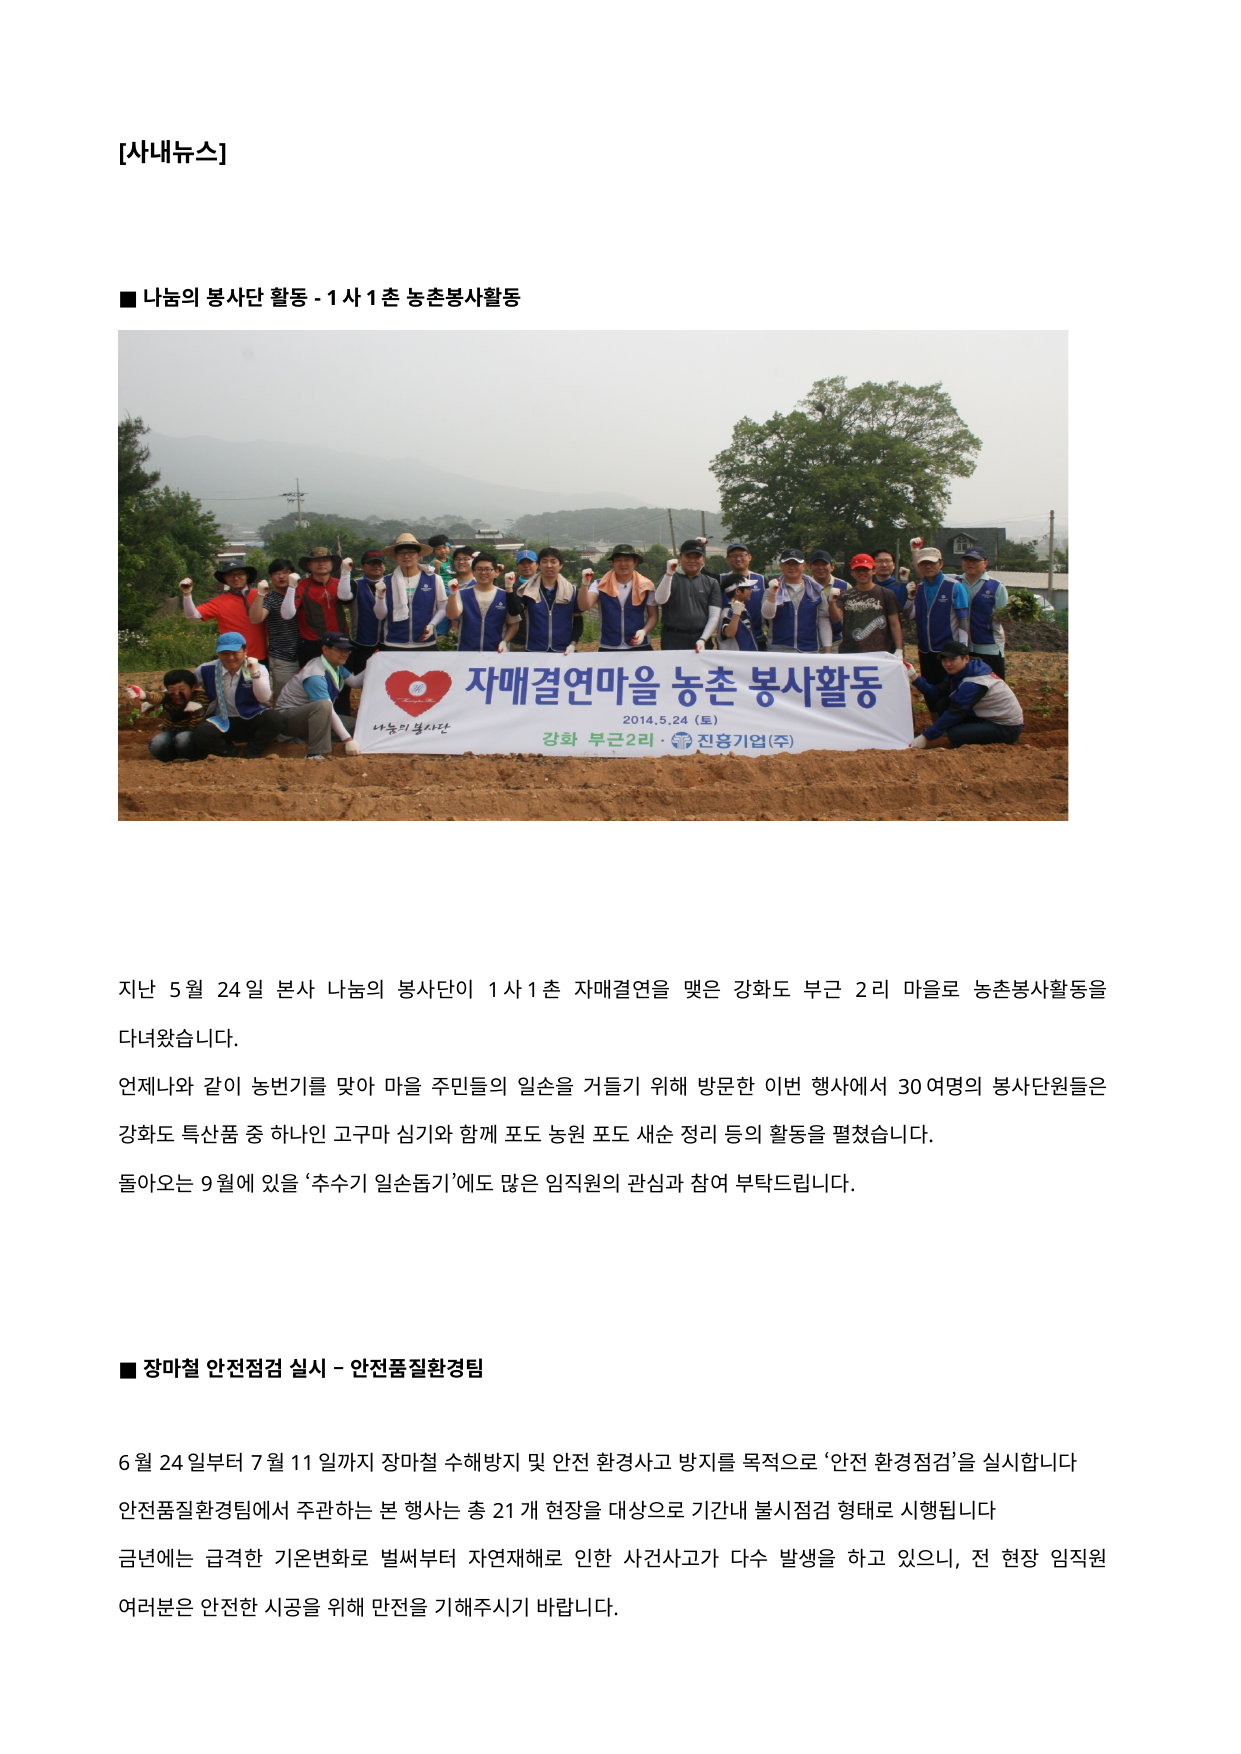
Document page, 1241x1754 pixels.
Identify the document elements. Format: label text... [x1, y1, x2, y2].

text 6월 24일부터 7월11일까지 장마철 수해방지 및 안전 환경사고 방지를 목적으로 ‘안전 환경점검’을 실시합니다 [118, 1446, 1107, 1476]
text 돌아오는 9월에 있을 ‘추수기 일손돕기’에도 많은 임직원의 관심과 참여 부탁드립니다. [118, 1167, 1107, 1197]
text [사내뉴스] [118, 133, 1107, 169]
text ■ 장마철 안전점검 실시 – 안전품질환경팀 [118, 1352, 1107, 1382]
text 금년에는 급격한 기온변화로 벌써부터 자연재해로 인한 사건사고가 다수 발생을 하고 있으니, 전 현장 임직원 여러분은 안전한 시공을 위해 만전을 기해주시기 바랍니다. [118, 1543, 1107, 1621]
text 언제나와 같이 농번기를 맞아 마을 주민들의 일손을 거들기 위해 방문한 이번 행사에서 30여명의 봉사단원들은 강화도 특산품 중 하나인 고구마 심기와 함께 포도 농원 포도 새순 정리 등의 활동을 펼쳤습니다. [118, 1070, 1107, 1149]
text ■ 나눔의 봉사단 활동 - 1사1촌 농촌봉사활동 [118, 282, 1107, 312]
picture [118, 330, 1069, 821]
text 지난 5월 24일 본사 나눔의 봉사단이 1사1촌 자매결연을 맺은 강화도 부근 2리 마을로 농촌봉사활동을 다녀왔습니다. [118, 973, 1107, 1052]
text 안전품질환경팀에서 주관하는 본 행사는 총 21개 현장을 대상으로 기간내 불시점검 형태로 시행됩니다 [118, 1494, 1107, 1524]
